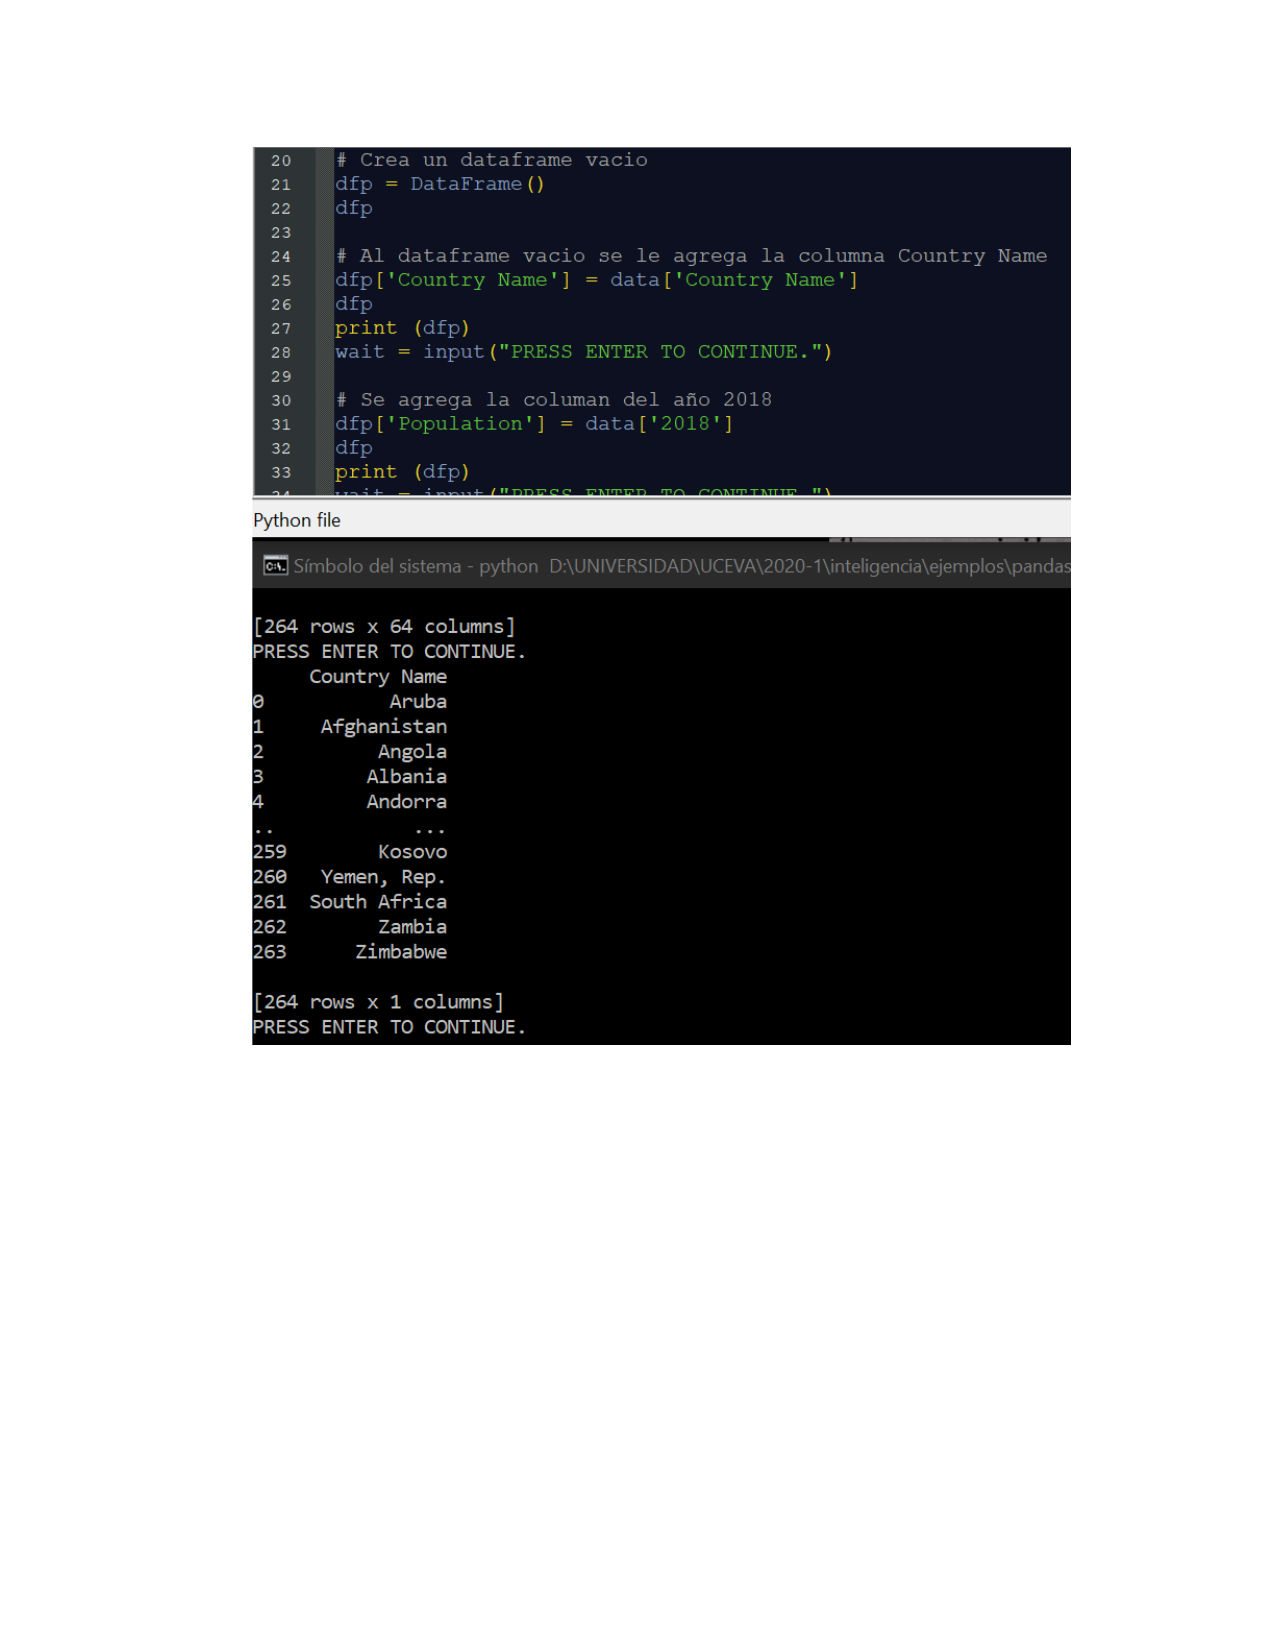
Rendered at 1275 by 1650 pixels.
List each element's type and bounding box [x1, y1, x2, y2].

picture [252, 147, 1071, 1045]
